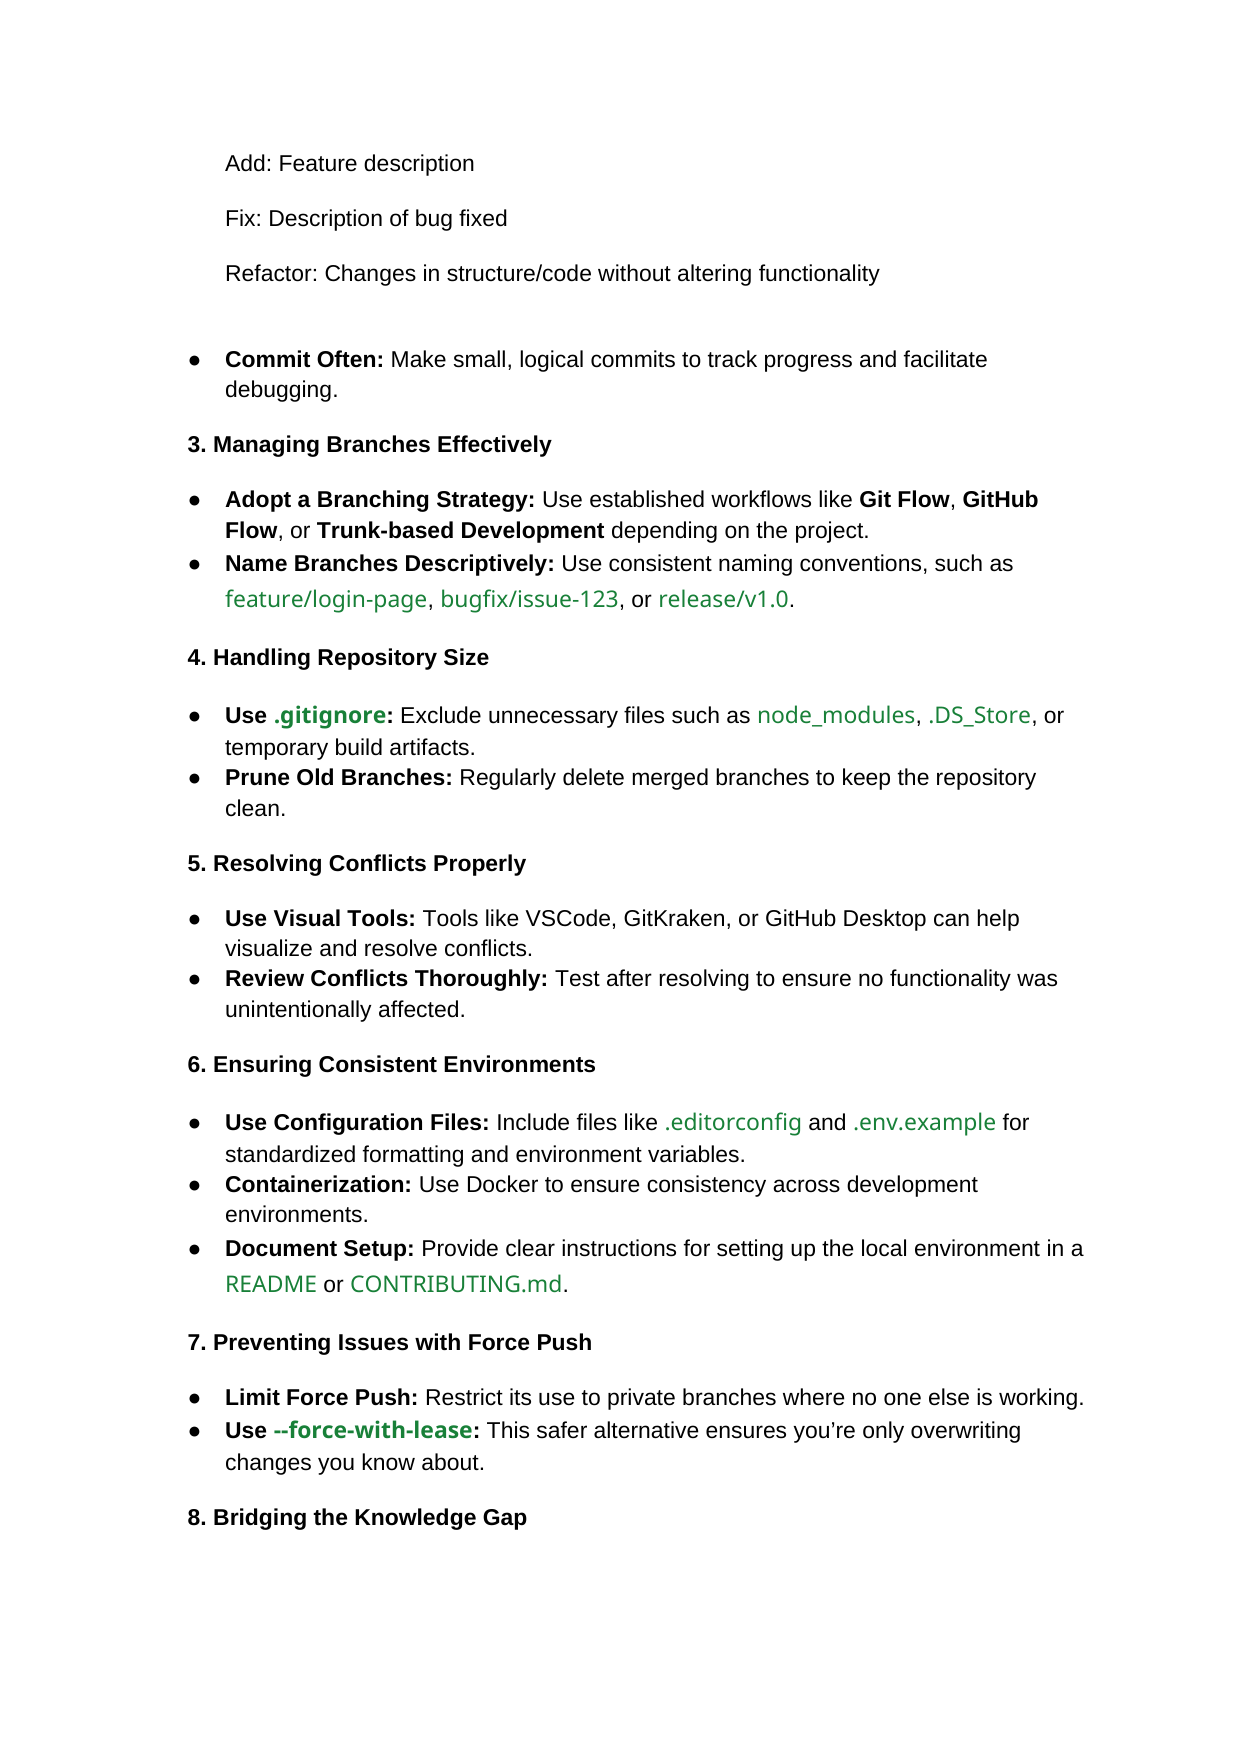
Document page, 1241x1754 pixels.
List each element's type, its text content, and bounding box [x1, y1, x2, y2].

text Fix: Description of bug fixed [225, 205, 1090, 232]
text Refactor: Changes in structure/code without altering functionality [225, 260, 1090, 317]
list Use Visual Tools: Tools like VSCode, GitKraken, or GitHub Desktop can help visualize and resolve conflicts. [187, 905, 1090, 961]
subtitle 4. Handling Repository Size [187, 644, 1090, 670]
list Name Branches Descriptively: Use consistent naming conventions, such as feature/login-page, bugfix/issue-123, or release/v1.0. [187, 547, 1090, 614]
list Use Configuration Files: Include files like .editorconfig and .env.example for standardized formatting and environment variables. [187, 1106, 1090, 1167]
subtitle 7. Preventing Issues with Force Push [187, 1328, 1090, 1355]
list Use .gitignore: Exclude unnecessary files such as node_modules, .DS_Store, or temporary build artifacts. [187, 699, 1090, 760]
subtitle 6. Ensuring Consistent Environments [187, 1051, 1090, 1077]
list Use --force-with-lease: This safer alternative ensures you’re only overwriting changes you know about. [187, 1414, 1090, 1475]
text Add: Feature description [225, 150, 1090, 176]
subtitle 5. Resolving Conflicts Properly [187, 850, 1090, 876]
list Commit Often: Make small, logical commits to track progress and facilitate debugging. [187, 346, 1090, 402]
subtitle 3. Managing Branches Effectively [187, 431, 1090, 458]
list Review Conflicts Thoroughly: Test after resolving to ensure no functionality was unintentionally affected. [187, 965, 1090, 1022]
list Limit Force Push: Restrict its use to private branches where no one else is working. [187, 1384, 1090, 1410]
list Prune Old Branches: Regularly delete merged branches to keep the repository clean. [187, 764, 1090, 821]
subtitle 8. Bridging the Knowledge Gap [187, 1504, 1090, 1531]
list Adopt a Branching Strategy: Use established workflows like Git Flow, GitHub Flow, or Trunk-based Development depending on the project. [187, 486, 1090, 543]
list Document Setup: Provide clear instructions for setting up the local environment in a README or CONTRIBUTING.md. [187, 1232, 1090, 1299]
list Containerization: Use Docker to ensure consistency across development environments. [187, 1171, 1090, 1228]
